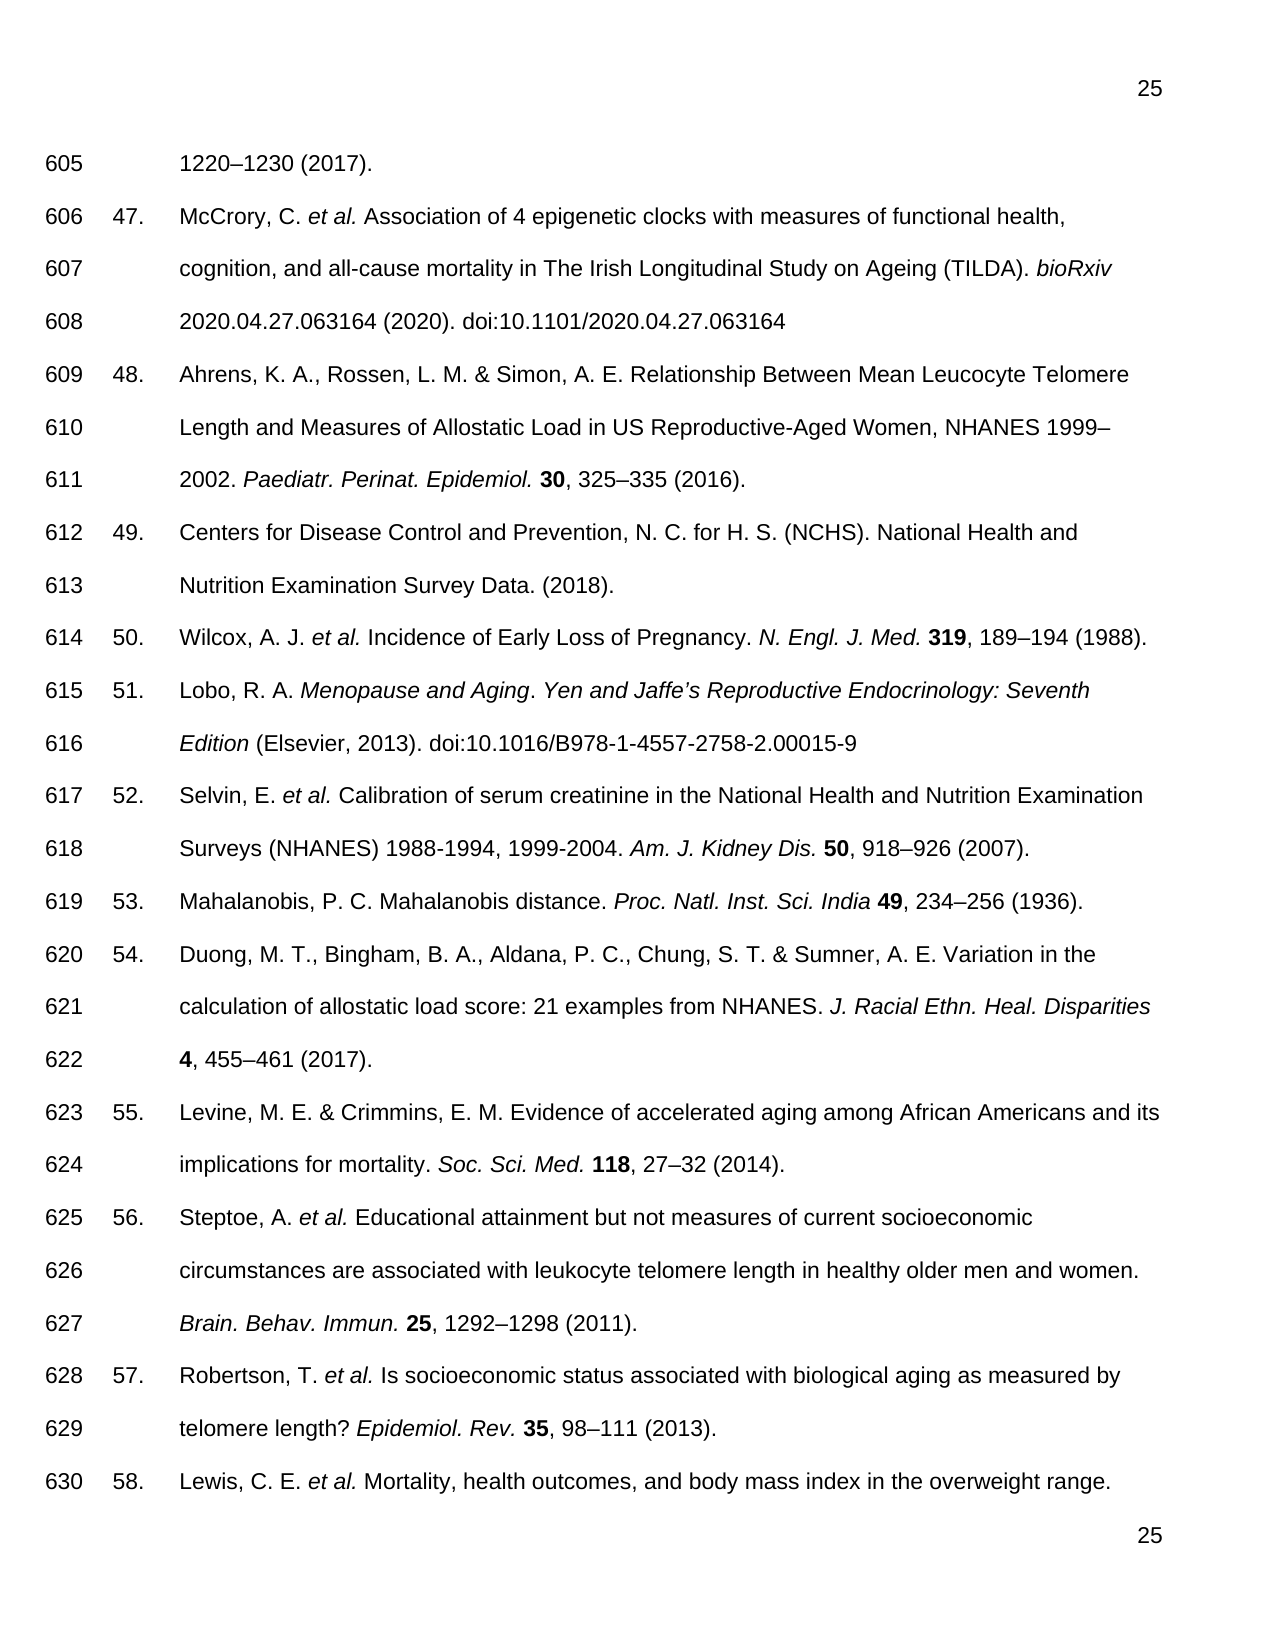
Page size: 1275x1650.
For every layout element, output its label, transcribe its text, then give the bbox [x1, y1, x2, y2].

text 48. Ahrens, K. A., Rossen, L. M. & Simon, A. E. Relationship Between Mean Leucocyte Telomere Length and Measures of Allostatic Load in US Reproductive-Aged Women, NHANES 1999–2002. Paediatr. Perinat. Epidemiol. 30, 325–335 (2016). [112, 361, 1162, 493]
text 55. Levine, M. E. & Crimmins, E. M. Evidence of accelerated aging among African Americans and its implications for mortality. Soc. Sci. Med. 118, 27–32 (2014). [112, 1099, 1162, 1178]
text 53. Mahalanobis, P. C. Mahalanobis distance. Proc. Natl. Inst. Sci. India 49, 234–256 (1936). [112, 888, 1162, 914]
text 47. McCrory, C. et al. Association of 4 epigenetic clocks with measures of functional health, cognition, and all-cause mortality in The Irish Longitudinal Study on Ageing (TILDA). bioRxiv 2020.04.27.063164 (2020). doi:10.1101/2020.04.27.063164 [112, 203, 1162, 334]
text 57. Robertson, T. et al. Is socioeconomic status associated with biological aging as measured by telomere length? Epidemiol. Rev. 35, 98–111 (2013). [112, 1362, 1162, 1441]
text 56. Steptoe, A. et al. Educational attainment but not measures of current socioeconomic circumstances are associated with leukocyte telomere length in healthy older men and women. Brain. Behav. Immun. 25, 1292–1298 (2011). [112, 1204, 1162, 1336]
text 50. Wilcox, A. J. et al. Incidence of Early Loss of Pregnancy. N. Engl. J. Med. 319, 189–194 (1988). [112, 624, 1162, 651]
text 54. Duong, M. T., Bingham, B. A., Aldana, P. C., Chung, S. T. & Sumner, A. E. Variation in the calculation of allostatic load score: 21 examples from NHANES. J. Racial Ethn. Heal. Disparities 4, 455–461 (2017). [112, 941, 1162, 1072]
text 51. Lobo, R. A. Menopause and Aging. Yen and Jaffe’s Reproductive Endocrinology: Seventh Edition (Elsevier, 2013). doi:10.1016/B978-1-4557-2758-2.00015-9 [112, 677, 1162, 756]
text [112, 1468, 1162, 1494]
text 52. Selvin, E. et al. Calibration of serum creatinine in the National Health and Nutrition Examination Surveys (NHANES) 1988-1994, 1999-2004. Am. J. Kidney Dis. 50, 918–926 (2007). [112, 782, 1162, 862]
text 49. Centers for Disease Control and Prevention, N. C. for H. S. (NCHS). National Health and Nutrition Examination Survey Data. (2018). [112, 519, 1162, 598]
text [112, 150, 1162, 176]
